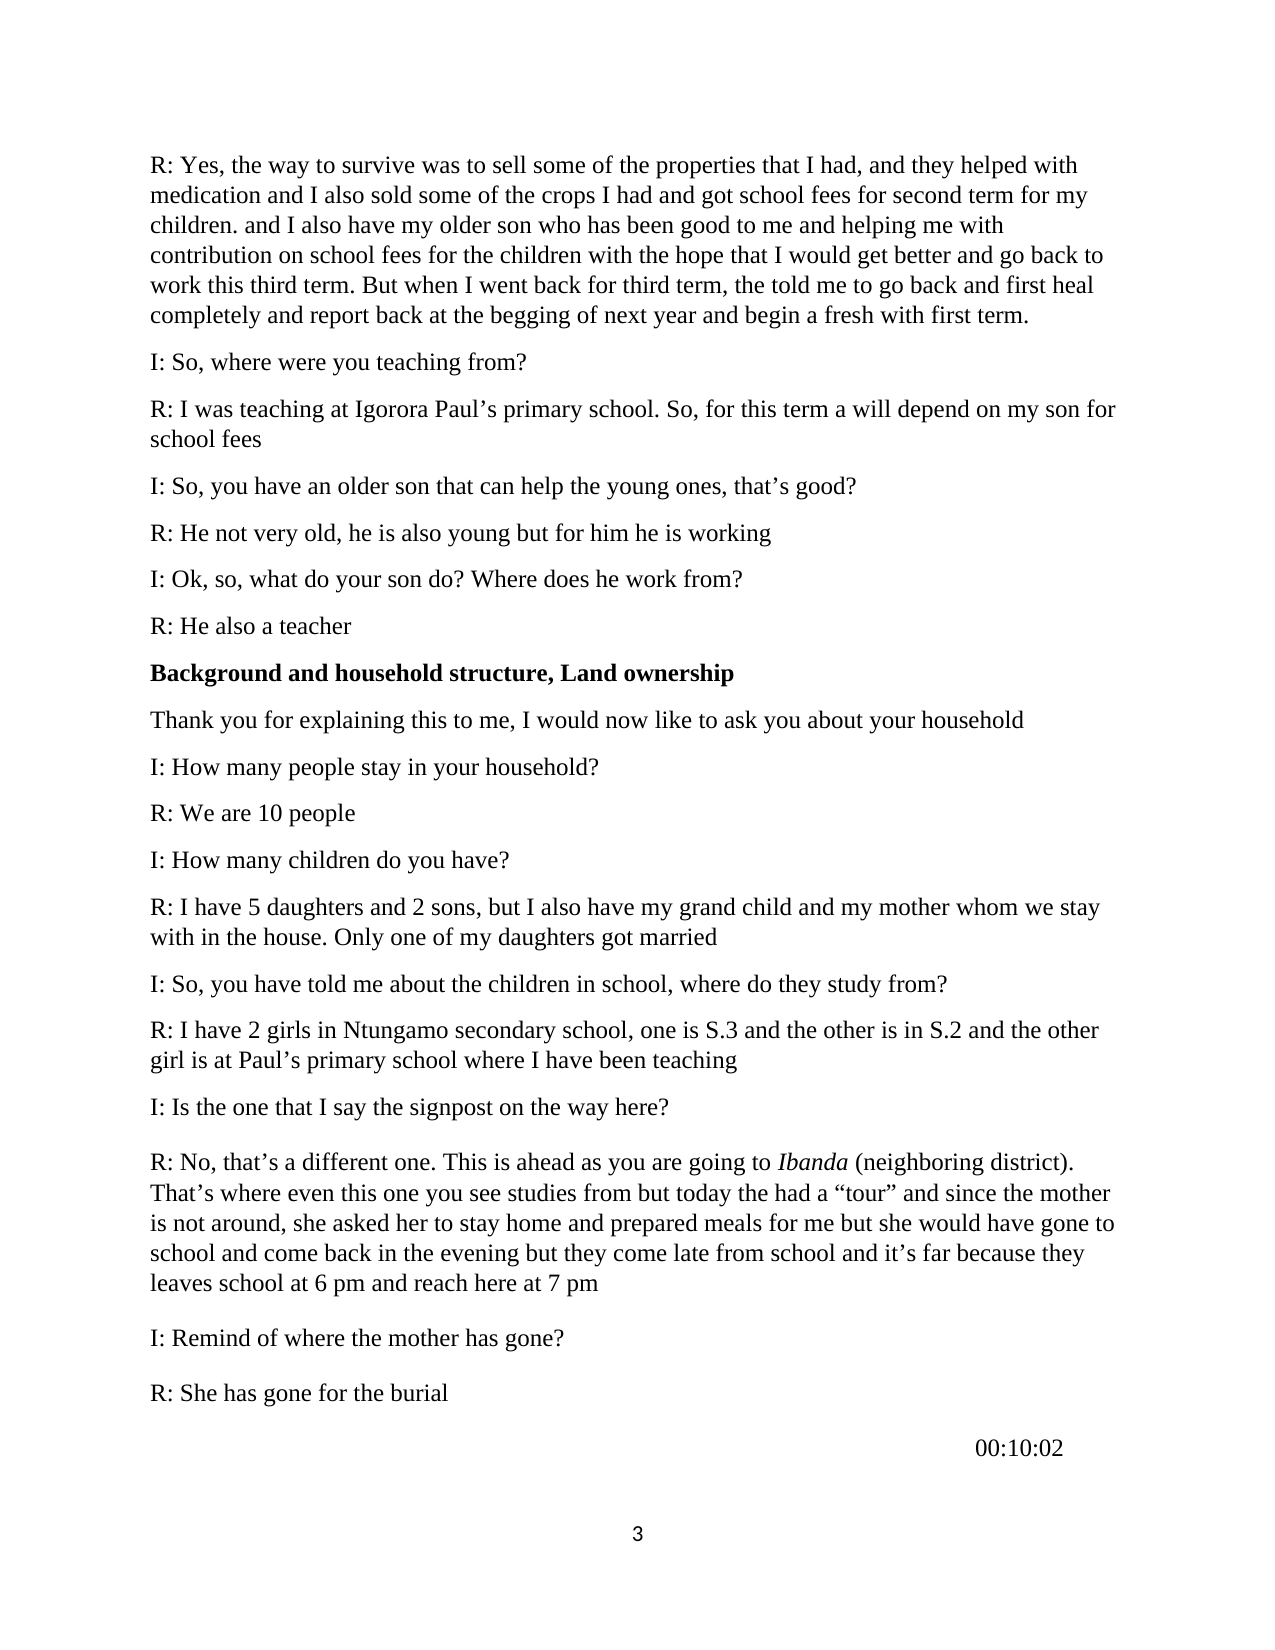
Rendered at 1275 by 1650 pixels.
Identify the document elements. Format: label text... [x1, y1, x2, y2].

text I: So, you have told me about the children in school, where do they study from? [150, 969, 1125, 997]
text 00:10:02 [975, 1433, 1125, 1462]
text I: So, you have an older son that can help the young ones, that’s good? [150, 471, 1125, 500]
text R: I have 2 girls in Ntungamo secondary school, one is S.3 and the other is in S.2 and the other girl is at Paul’s primary school where I have been teaching [150, 1016, 1125, 1074]
text I: How many people stay in your household? [150, 752, 1125, 780]
text R: I have 5 daughters and 2 sons, but I also have my grand child and my mother whom we stay with in the house. Only one of my daughters got married [150, 892, 1125, 951]
text R: No, that’s a different one. This is ahead as you are going to Ibanda (neighboring district). That’s where even this one you see studies from but today the had a “tour” and since the mother is not around, she asked her to stay home and prepared meals for me but she would have gone to school and come back in the evening but they come late from school and it’s far because they leaves school at 6 pm and reach here at 7 pm [150, 1147, 1125, 1297]
text I: Is the one that I say the signpost on the way here? [150, 1092, 1125, 1121]
text I: How many children do you have? [150, 845, 1125, 874]
text Background and household structure, Land ownership [150, 658, 1125, 687]
text R: Yes, the way to survive was to sell some of the properties that I had, and they helped with medication and I also sold some of the crops I had and got school fees for second term for my children. and I also have my older son who has been good to me and helping me with contribution on school fees for the children with the hope that I would get better and go back to work this third term. But when I went back for third term, the told me to go back and first heal completely and report back at the begging of next year and begin a fresh with first term. [150, 150, 1125, 329]
text R: She has gone for the burial [150, 1378, 1125, 1407]
text I: Remind of where the mother has gone? [150, 1323, 1125, 1352]
text R: He not very old, he is also young but for him he is working [150, 518, 1125, 546]
text I: So, where were you teaching from? [150, 347, 1125, 376]
text R: I was teaching at Igorora Paul’s primary school. So, for this term a will depend on my son for school fees [150, 394, 1125, 453]
text R: We are 10 people [150, 798, 1125, 827]
text R: He also a teacher [150, 611, 1125, 640]
text Thank you for explaining this to me, I would now like to ask you about your household [150, 705, 1125, 733]
text I: Ok, so, what do your son do? Where does he work from? [150, 564, 1125, 593]
